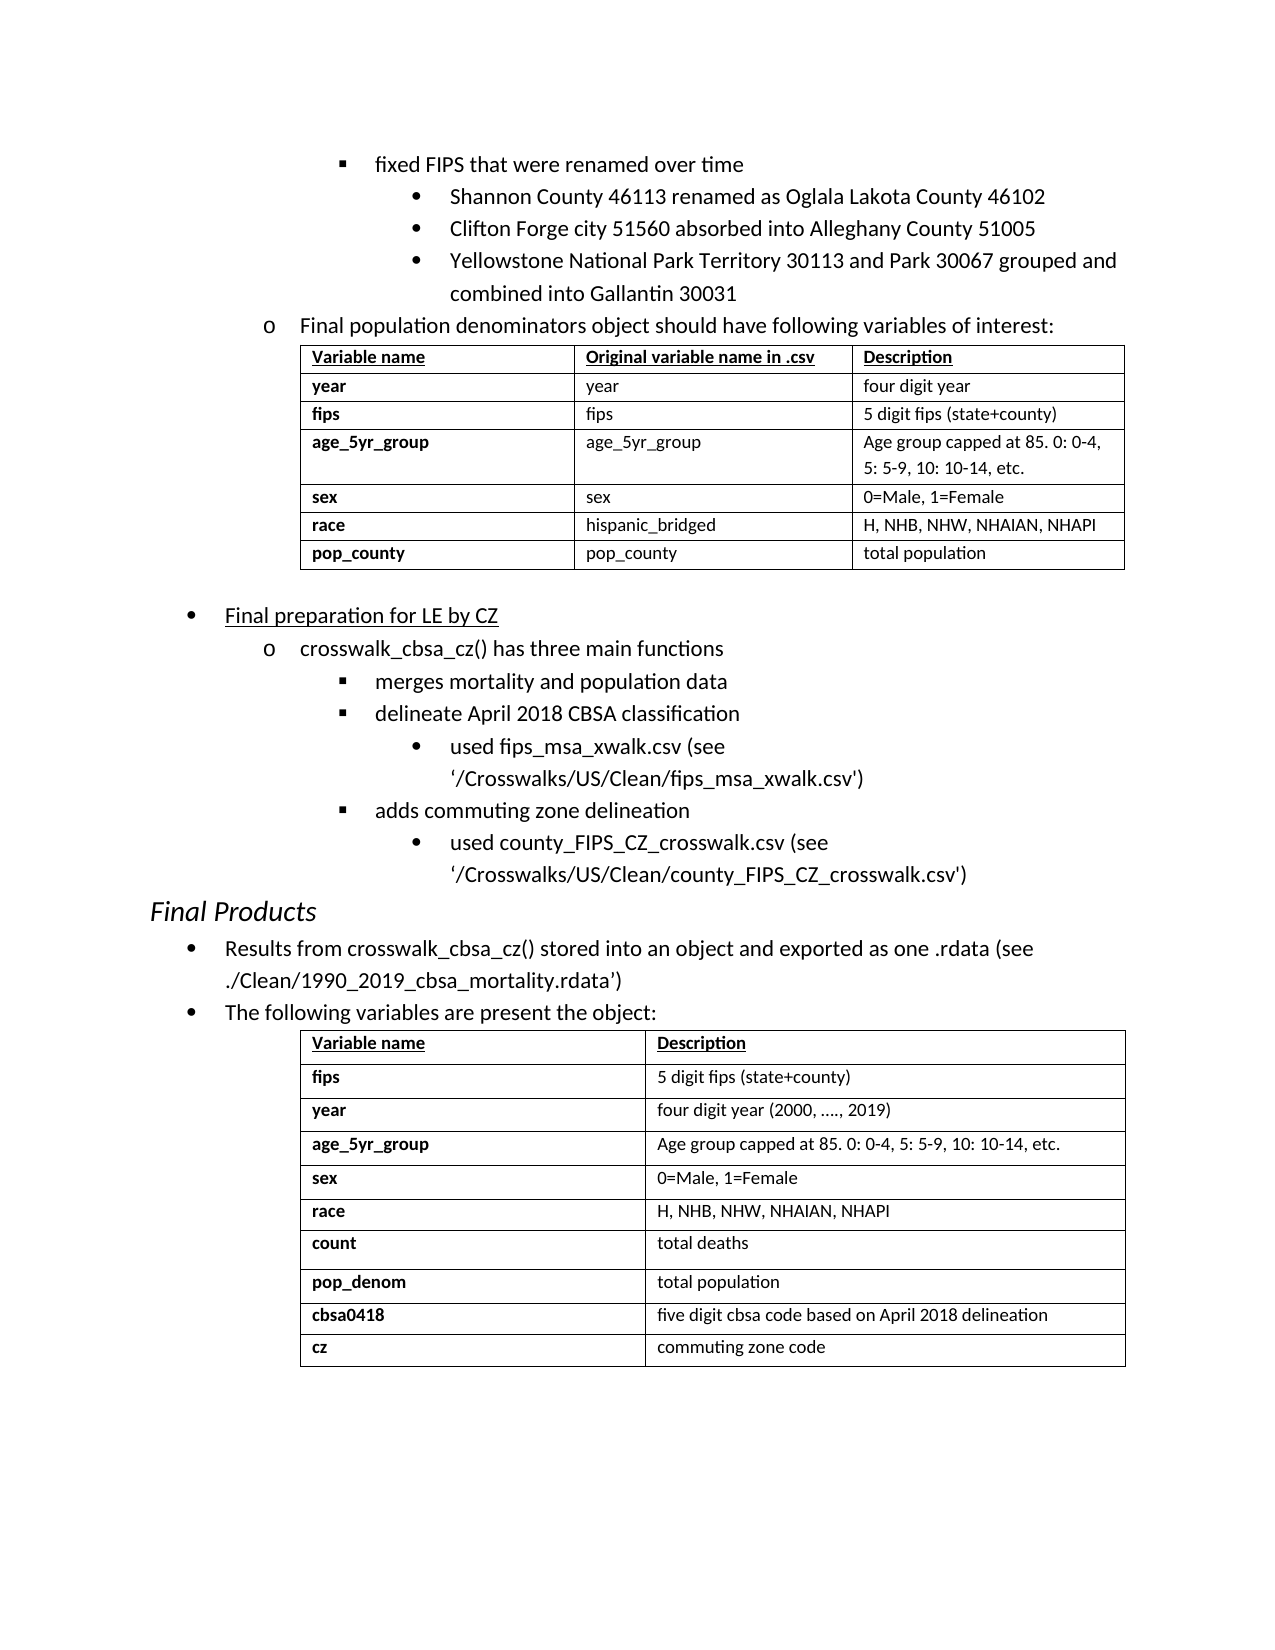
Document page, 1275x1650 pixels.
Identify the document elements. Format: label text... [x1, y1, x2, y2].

list Final preparation for LE by CZ [187, 602, 1125, 630]
list The following variables are present the object: [187, 998, 1125, 1026]
table_cell four digit year [853, 374, 1124, 401]
table_cell total population [646, 1270, 1125, 1302]
table_cell 5 digit fips (state+county) [853, 402, 1124, 429]
table_header Description [646, 1031, 1125, 1064]
table_cell year [301, 1099, 645, 1131]
list Results from crosswalk_cbsa_cz() stored into an object and exported as one .rdata (see ./Clean/1990_2019_cbsa_mortality.rdata’) [187, 934, 1125, 994]
list Shannon County 46113 renamed as Oglala Lakota County 46102 [412, 182, 1125, 210]
text Final Products [150, 893, 1125, 928]
table_cell age_5yr_group [575, 430, 852, 484]
list Clifton Forge city 51560 absorbed into Alleghany County 51005 [412, 214, 1125, 242]
list used county_FIPS_CZ_crosswalk.csv (see ‘/Crosswalks/US/Clean/county_FIPS_CZ_crosswalk.csv') [412, 828, 1125, 888]
table_cell fips [575, 402, 852, 429]
table_cell 5 digit fips (state+county) [646, 1065, 1125, 1097]
table_cell sex [575, 485, 852, 512]
table_cell total population [853, 541, 1124, 568]
list Yellowstone National Park Territory 30113 and Park 30067 grouped and combined into Gallantin 30031 [412, 247, 1125, 307]
table_header Original variable name in .csv [575, 346, 852, 373]
table_cell Age group capped at 85. 0: 0-4, 5: 5-9, 10: 10-14, etc. [646, 1132, 1125, 1165]
table_header Variable name [301, 1031, 645, 1064]
table_header Description [853, 346, 1124, 373]
table_cell age_5yr_group [301, 430, 574, 484]
table_cell H, NHB, NHW, NHAIAN, NHAPI [853, 513, 1124, 540]
table_cell H, NHB, NHW, NHAIAN, NHAPI [646, 1200, 1125, 1230]
table_cell five digit cbsa code based on April 2018 delineation [646, 1304, 1125, 1334]
table_cell total deaths [646, 1231, 1125, 1269]
table_cell 0=Male, 1=Female [853, 485, 1124, 512]
table_cell fips [301, 402, 574, 429]
table_cell commuting zone code [646, 1335, 1125, 1366]
table_cell four digit year (2000, …., 2019) [646, 1099, 1125, 1131]
table_cell count [301, 1231, 645, 1269]
list used fips_msa_xwalk.csv (see ‘/Crosswalks/US/Clean/fips_msa_xwalk.csv') [412, 732, 1125, 792]
table_cell pop_denom [301, 1270, 645, 1302]
table_cell sex [301, 485, 574, 512]
list fixed FIPS that were renamed over time [337, 150, 1125, 178]
table_cell Age group capped at 85. 0: 0-4, 5: 5-9, 10: 10-14, etc. [853, 430, 1124, 484]
table_cell cbsa0418 [301, 1304, 645, 1334]
list adds commuting zone delineation [337, 796, 1125, 824]
table_cell hispanic_bridged [575, 513, 852, 540]
table_cell year [575, 374, 852, 401]
table_header Variable name [301, 346, 574, 373]
table_cell 0=Male, 1=Female [646, 1166, 1125, 1198]
table_cell race [301, 513, 574, 540]
table_cell race [301, 1200, 645, 1230]
list Final population denominators object should have following variables of interest: [262, 311, 1125, 340]
table_cell cz [301, 1335, 645, 1366]
list delineate April 2018 CBSA classification [337, 699, 1125, 728]
table_cell year [301, 374, 574, 401]
list crosswalk_cbsa_cz() has three main functions [262, 634, 1125, 663]
table_cell fips [301, 1065, 645, 1097]
table_cell pop_county [575, 541, 852, 568]
table_cell pop_county [301, 541, 574, 568]
table_cell sex [301, 1166, 645, 1198]
list merges mortality and population data [337, 667, 1125, 695]
table_cell age_5yr_group [301, 1132, 645, 1165]
